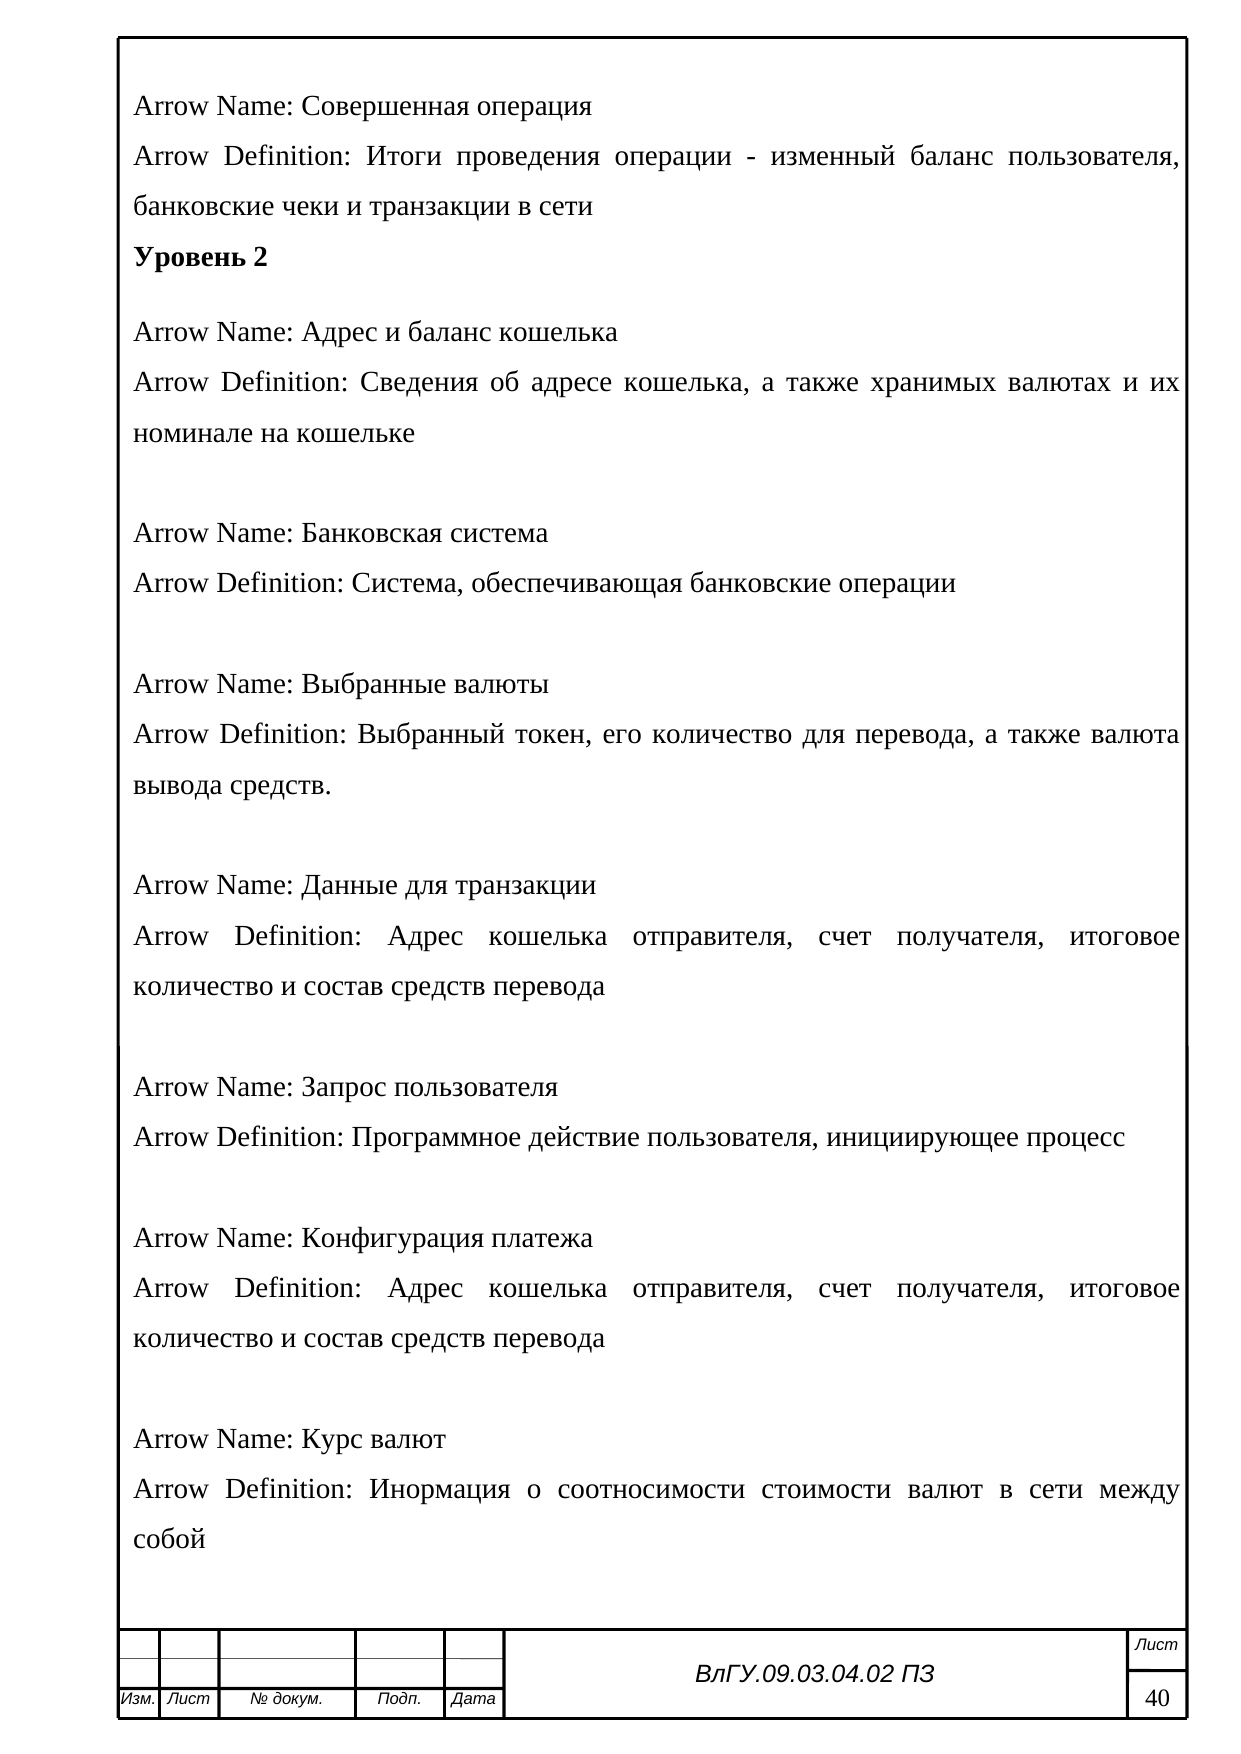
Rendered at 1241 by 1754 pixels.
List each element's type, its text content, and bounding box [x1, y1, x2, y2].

text Arrow Name: Выбранные валюты [133, 666, 1181, 700]
text Arrow Name: Запрос пользователя [133, 1069, 1181, 1102]
text Arrow Definition: Выбранный токен, его количество для перевода, а также валюта вывода средств. [133, 717, 1181, 800]
text Уровень 2 [133, 239, 1181, 272]
text Arrow Name: Банковская система [133, 515, 1181, 549]
text Arrow Definition: Адрес кошелька отправителя, счет получателя, итоговое количество и состав средств перевода [133, 1270, 1181, 1354]
text Arrow Name: Адрес и баланс кошелька [133, 314, 1181, 348]
text Arrow Definition: Сведения об адресе кошелька, а также хранимых валютах и их номинале на кошельке [133, 364, 1181, 448]
text Arrow Name: Конфигурация платежа [133, 1220, 1181, 1253]
text Arrow Definition: Итоги проведения операции - изменный баланс пользователя, банковские чеки и транзакции в сети [133, 138, 1181, 222]
text Arrow Definition: Программное действие пользователя, инициирующее процесс [133, 1119, 1181, 1153]
text Arrow Definition: Адрес кошелька отправителя, счет получателя, итоговое количество и состав средств перевода [133, 918, 1181, 1002]
text Arrow Name: Совершенная операция [133, 88, 1181, 121]
text Arrow Definition: Инормация о соотносимости стоимости валют в сети между собой [133, 1471, 1181, 1555]
text Arrow Name: Курс валют [133, 1421, 1181, 1454]
text Arrow Definition: Система, обеспечивающая банковские операции [133, 566, 1181, 599]
text Arrow Name: Данные для транзакции [133, 867, 1181, 901]
